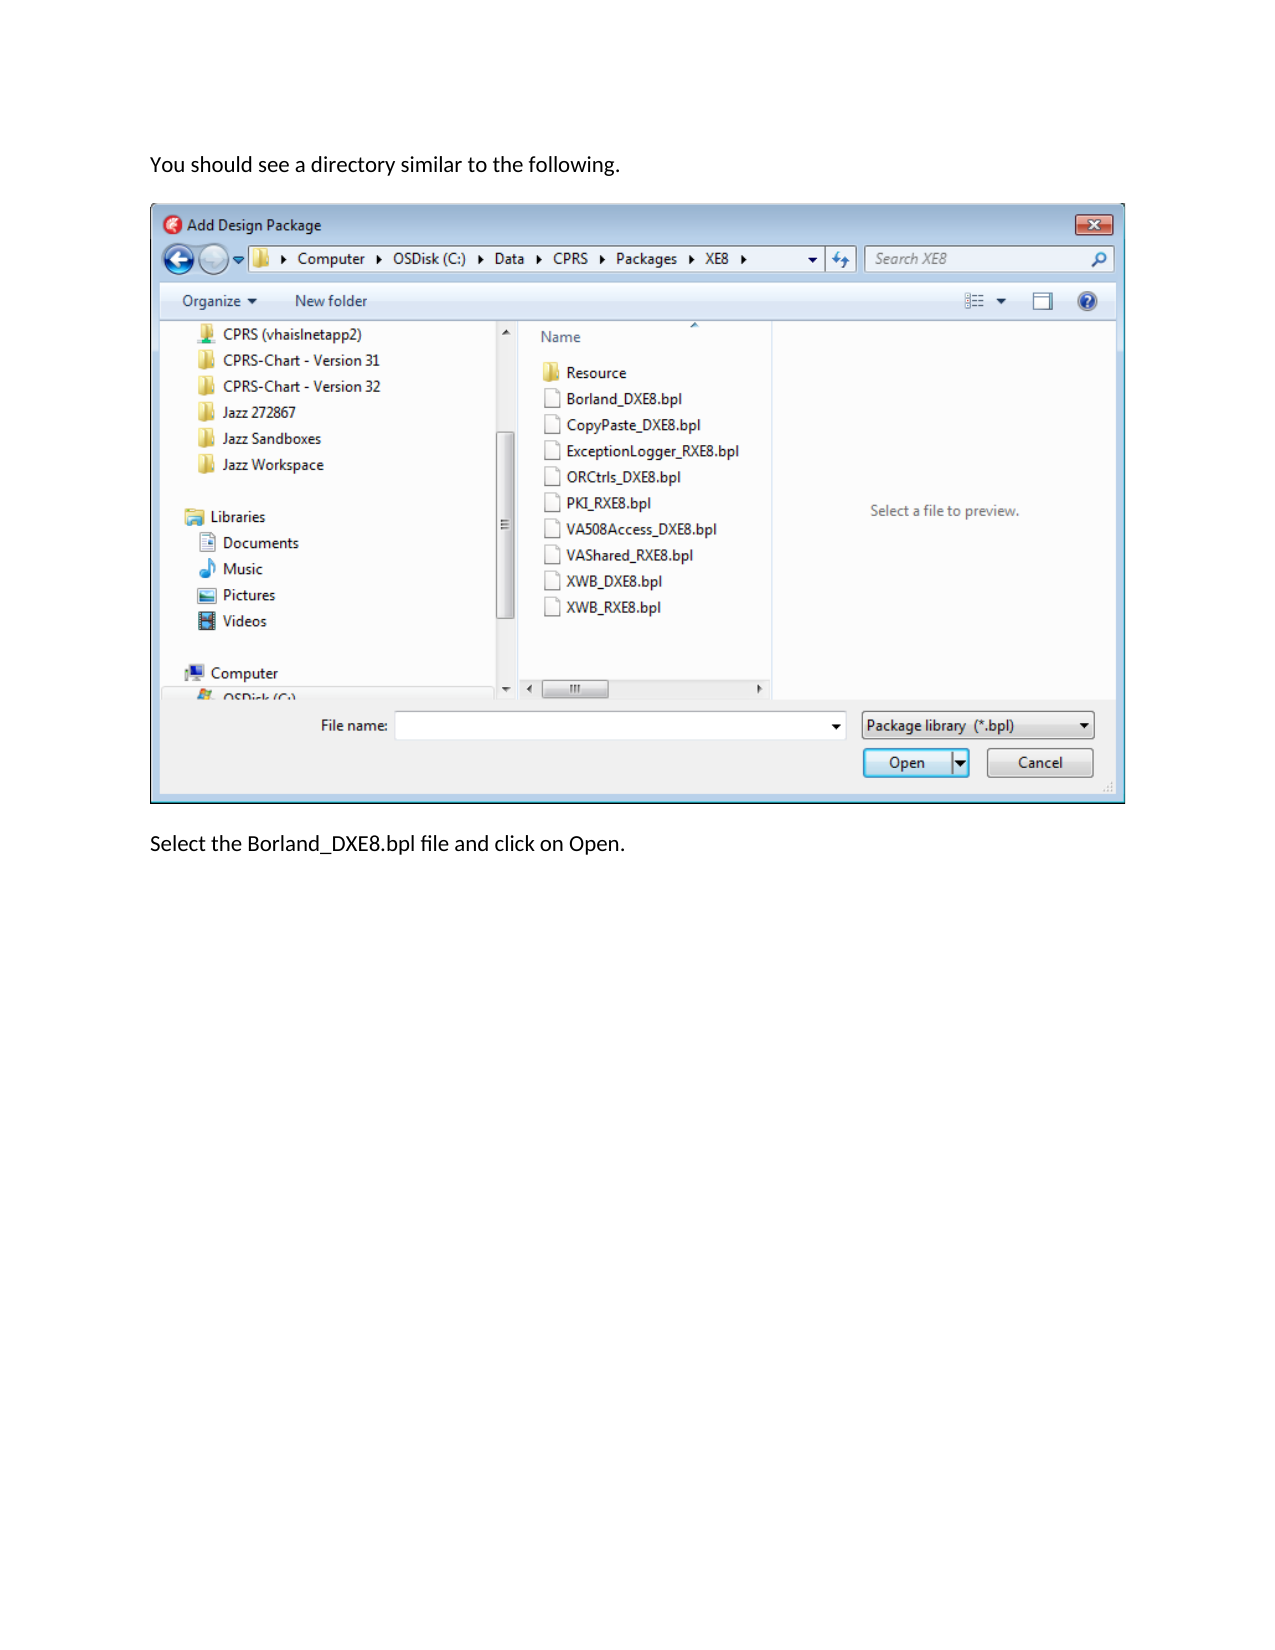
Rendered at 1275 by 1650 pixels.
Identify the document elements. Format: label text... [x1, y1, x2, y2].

picture [150, 203, 1125, 804]
text You should see a directory similar to the following. [150, 150, 1125, 178]
text Select the Borland_DXE8.bpl file and click on Open. [150, 829, 1125, 857]
